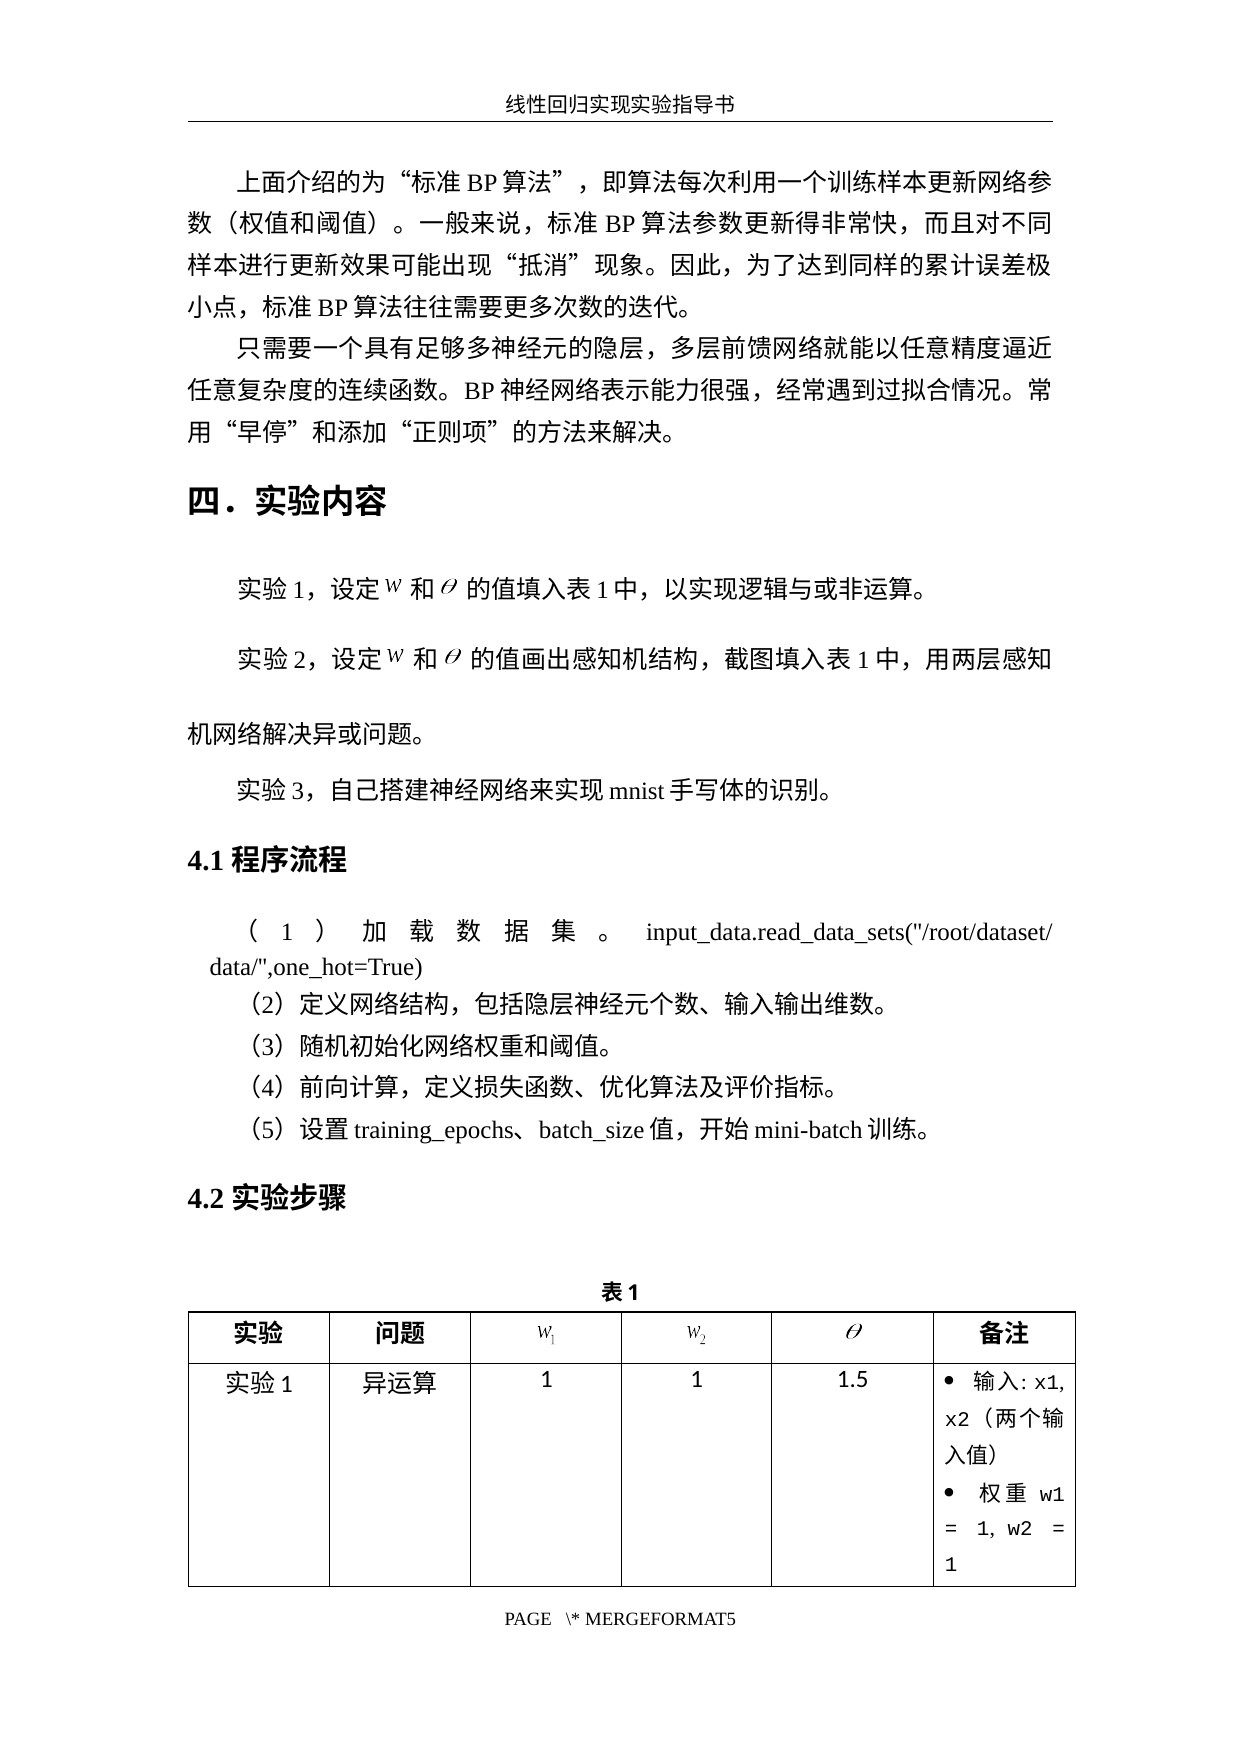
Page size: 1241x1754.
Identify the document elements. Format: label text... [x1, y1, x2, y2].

table_header 备注 [934, 1313, 1075, 1362]
text 四．实验内容 [187, 466, 1053, 531]
text （2）定义网络结构，包括隐层神经元个数、输入输出维数。 [187, 984, 1053, 1021]
text 实验1，设定 和 的值填入表1中，以实现逻辑与或非运算。 [187, 555, 1053, 620]
table_header [622, 1313, 771, 1362]
text （4）前向计算，定义损失函数、优化算法及评价指标。 [187, 1068, 1053, 1104]
table_cell 异运算 [330, 1364, 470, 1586]
table_cell 1 [622, 1364, 771, 1586]
table_header 实验 [189, 1313, 329, 1362]
table_cell 1 [471, 1364, 621, 1586]
table_header [772, 1313, 933, 1362]
table_header [471, 1313, 621, 1362]
table_cell 实验1 [189, 1364, 329, 1586]
text 实验3，自己搭建神经网络来实现mnist手写体的识别。 [187, 771, 1053, 807]
text 实验2，设定 和 的值画出感知机结构，截图填入表1中，用两层感知机网络解决异或问题。 [187, 626, 1053, 765]
text 4.2 实验步骤 [187, 1164, 1053, 1229]
table_cell · 输入: x1, x2（两个输入值） · 权重 w1 = 1, w2 = 1 · 阈值 θ = 1.5 [934, 1364, 1075, 1586]
text 4.1 程序流程 [187, 825, 1053, 890]
text 上面介绍的为“标准BP算法”，即算法每次利用一个训练样本更新网络参数（权值和阈值）。一般来说，标准BP算法参数更新得非常快，而且对不同样本进行更新效果可能出现“抵消”现象。因此，为了达到同样的累计误差极小点，标准BP算法往往需要更多次数的迭代。 [187, 162, 1053, 323]
table_header 问题 [330, 1313, 470, 1362]
text （5）设置training_epochs、batch_size值，开始mini-batch训练。 [187, 1109, 1053, 1146]
text 只需要一个具有足够多神经元的隐层，多层前馈网络就能以任意精度逼近任意复杂度的连续函数。BP神经网络表示能力很强，经常遇到过拟合情况。常用“早停”和添加“正则项”的方法来解决。 [187, 329, 1053, 448]
table_cell 1.5 [772, 1364, 933, 1586]
text 表1 [187, 1275, 1053, 1307]
text （1）加载数据集。input_data.read_data_sets(''/root/dataset/data/'',one_hot=True) [209, 911, 1053, 980]
text （3）随机初始化网络权重和阈值。 [187, 1026, 1053, 1062]
